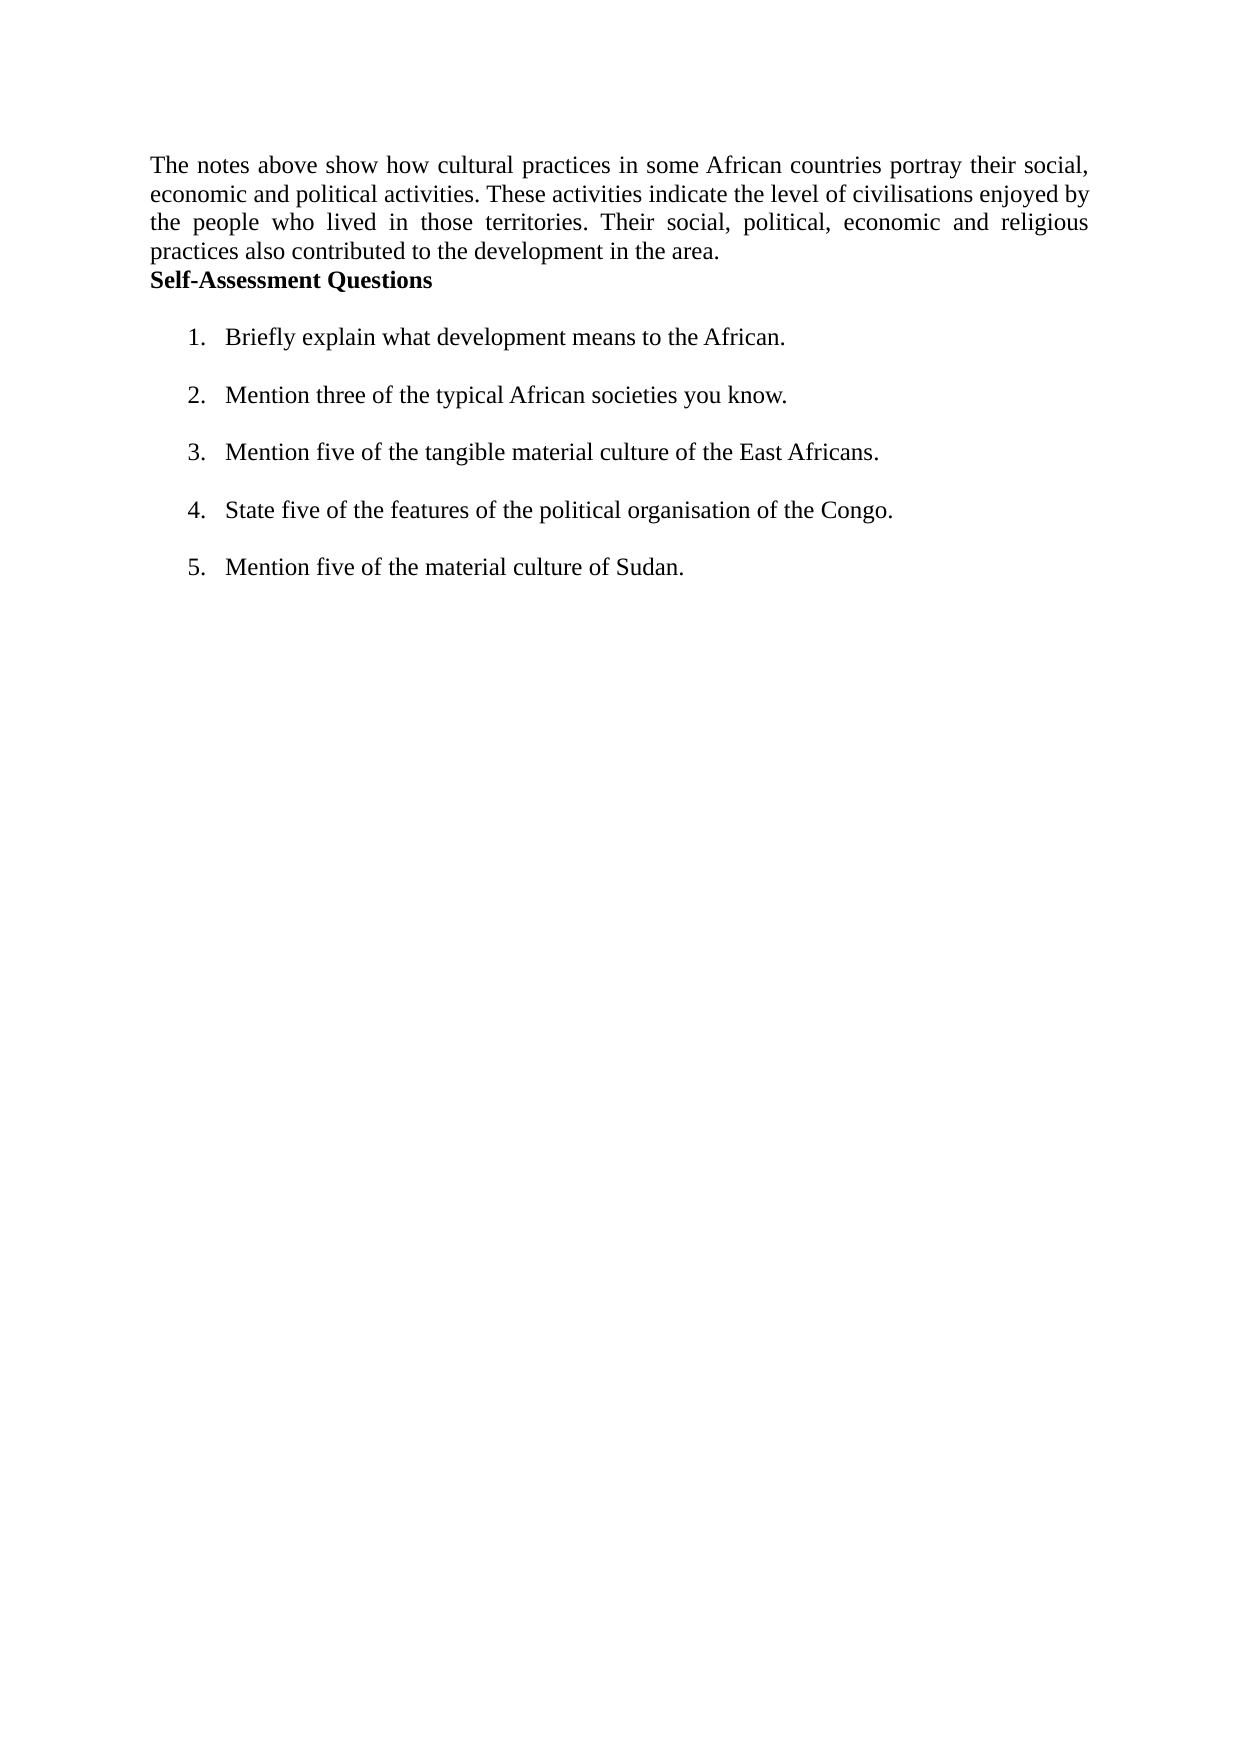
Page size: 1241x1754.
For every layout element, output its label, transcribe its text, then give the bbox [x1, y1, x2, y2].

text The notes above show how cultural practices in some African countries portray their social, economic and political activities. These activities indicate the level of civilisations enjoyed by the people who lived in those territories. Their social, political, economic and religious practices also contributed to the development in the area. [150, 150, 1090, 265]
list State five of the features of the political organisation of the Congo. [187, 495, 1090, 524]
list Mention five of the material culture of Sudan. [187, 552, 1090, 581]
text Self-Assessment Questions [150, 265, 1090, 294]
list Mention five of the tangible material culture of the East Africans. [187, 437, 1090, 466]
list Mention three of the typical African societies you know. [187, 380, 1090, 409]
list Briefly explain what development means to the African. [187, 322, 1090, 351]
